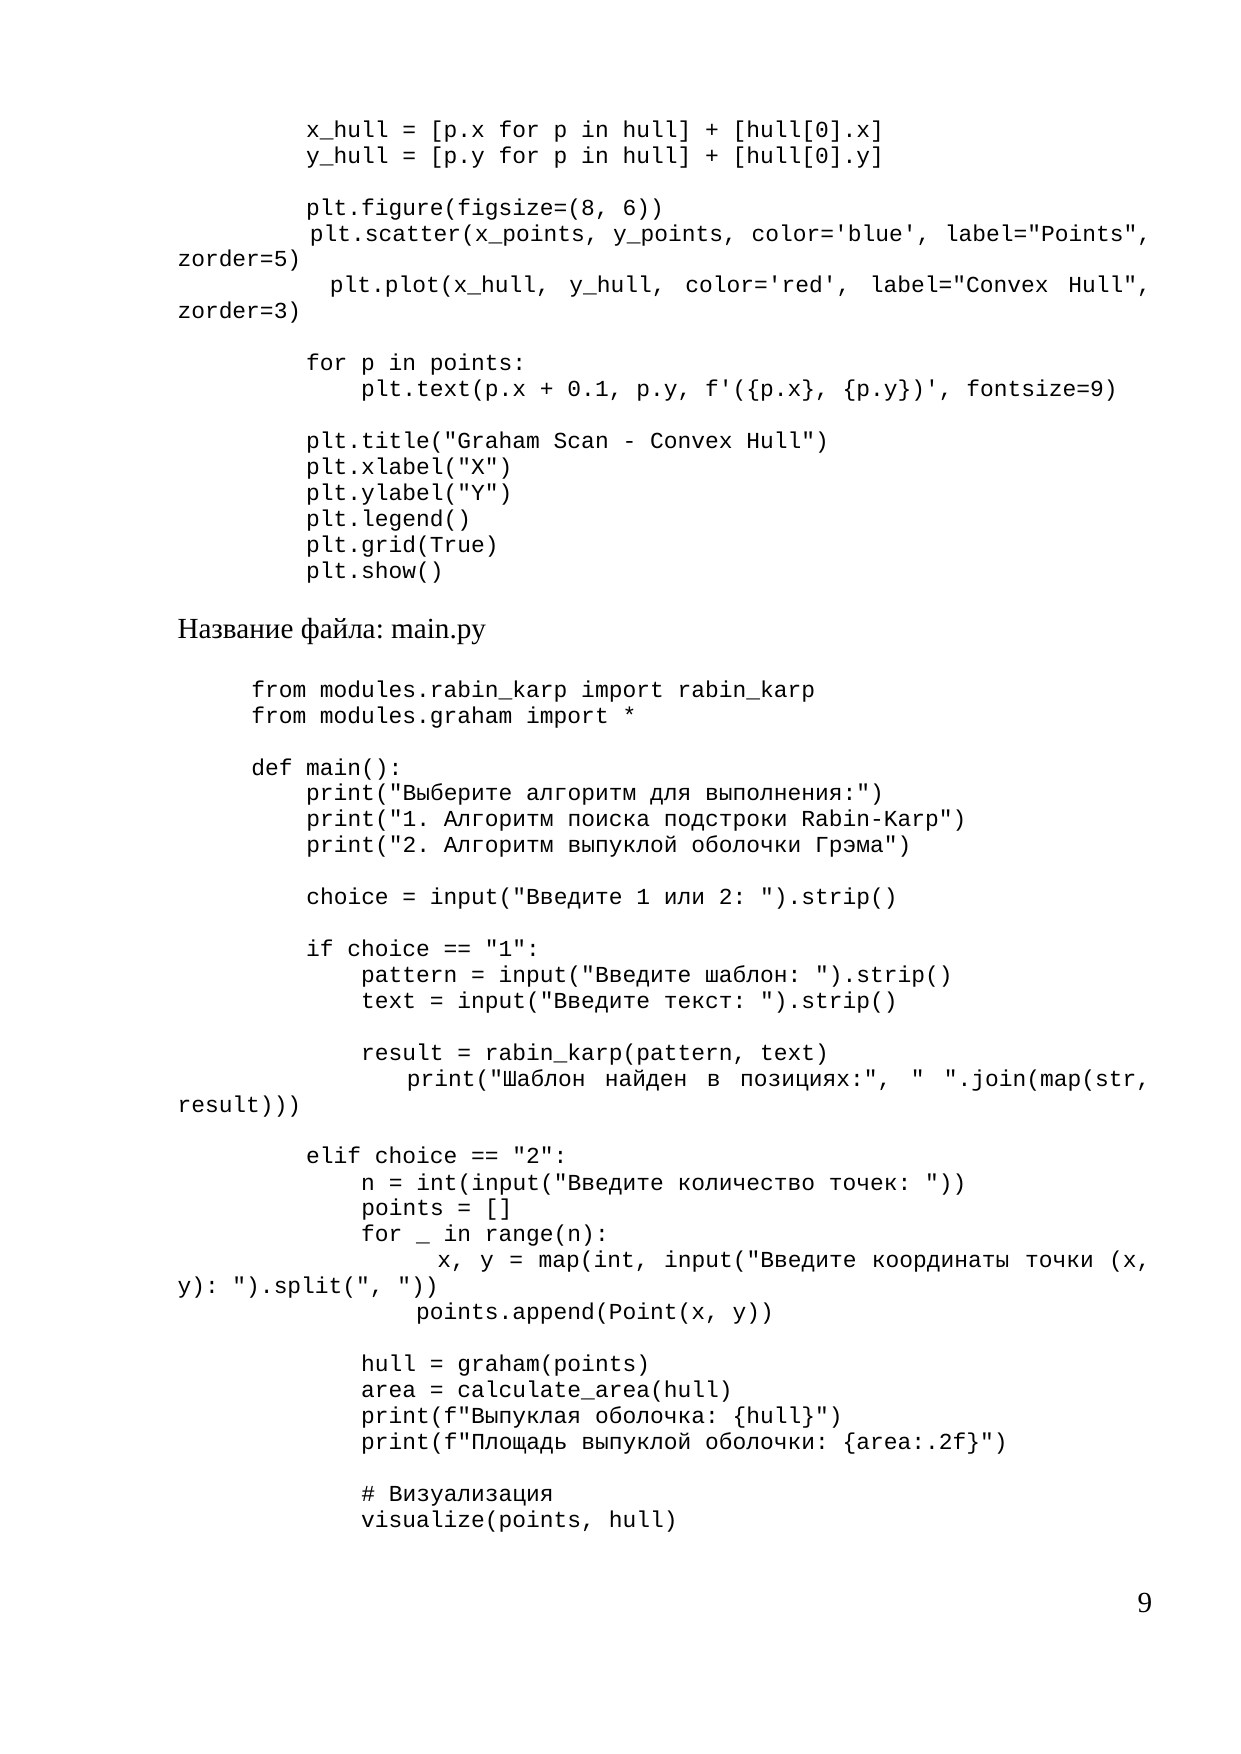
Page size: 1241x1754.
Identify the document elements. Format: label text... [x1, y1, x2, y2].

text hull = graham(points) [177, 1352, 1152, 1378]
text plt.ylabel("Y") [177, 481, 1152, 507]
text print("Шаблон найден в позициях:", " ".join(map(str, result))) [177, 1067, 1152, 1119]
text x_hull = [p.x for p in hull] + [hull[0].x] [177, 118, 1152, 144]
text pattern = input("Введите шаблон: ").strip() [177, 963, 1152, 989]
text points = [] [177, 1197, 1152, 1223]
text print("Выберите алгоритм для выполнения:") [177, 782, 1152, 808]
text # Визуализация [177, 1482, 1152, 1508]
text print("1. Алгоритм поиска подстроки Rabin-Karp") [177, 808, 1152, 834]
text y_hull = [p.y for p in hull] + [hull[0].y] [177, 144, 1152, 170]
text x, y = map(int, input("Введите координаты точки (x, y): ").split(", ")) [177, 1249, 1152, 1301]
text print("2. Алгоритм выпуклой оболочки Грэма") [177, 834, 1152, 859]
text def main(): [177, 756, 1152, 782]
text if choice == "1": [177, 937, 1152, 963]
text visualize(points, hull) [177, 1508, 1152, 1534]
text area = calculate_area(hull) [177, 1378, 1152, 1404]
text plt.title("Graham Scan - Convex Hull") [177, 429, 1152, 455]
text plt.grid(True) [177, 533, 1152, 559]
text plt.xlabel("X") [177, 455, 1152, 481]
text for _ in range(n): [177, 1223, 1152, 1249]
text for p in points: [177, 352, 1152, 377]
text n = int(input("Введите количество точек: ")) [177, 1171, 1152, 1197]
text print(f"Выпуклая оболочка: {hull}") [177, 1404, 1152, 1430]
text print(f"Площадь выпуклой оболочки: {area:.2f}") [177, 1430, 1152, 1456]
text text = input("Введите текст: ").strip() [177, 989, 1152, 1015]
text plt.plot(x_hull, y_hull, color='red', label="Convex Hull", zorder=3) [177, 274, 1152, 326]
text from modules.rabin_karp import rabin_karp [177, 678, 1152, 704]
text Название файла: main.py [177, 611, 1152, 644]
text plt.text(p.x + 0.1, p.y, f'({p.x}, {p.y})', fontsize=9) [177, 377, 1152, 403]
text plt.show() [177, 559, 1152, 585]
text points.append(Point(x, y)) [177, 1301, 1152, 1326]
text result = rabin_karp(pattern, text) [177, 1041, 1152, 1067]
text elif choice == "2": [177, 1145, 1152, 1171]
text plt.figure(figsize=(8, 6)) [177, 196, 1152, 222]
text from modules.graham import * [177, 704, 1152, 730]
text choice = input("Введите 1 или 2: ").strip() [177, 886, 1152, 911]
text plt.legend() [177, 507, 1152, 533]
text plt.scatter(x_points, y_points, color='blue', label="Points", zorder=5) [177, 222, 1152, 274]
